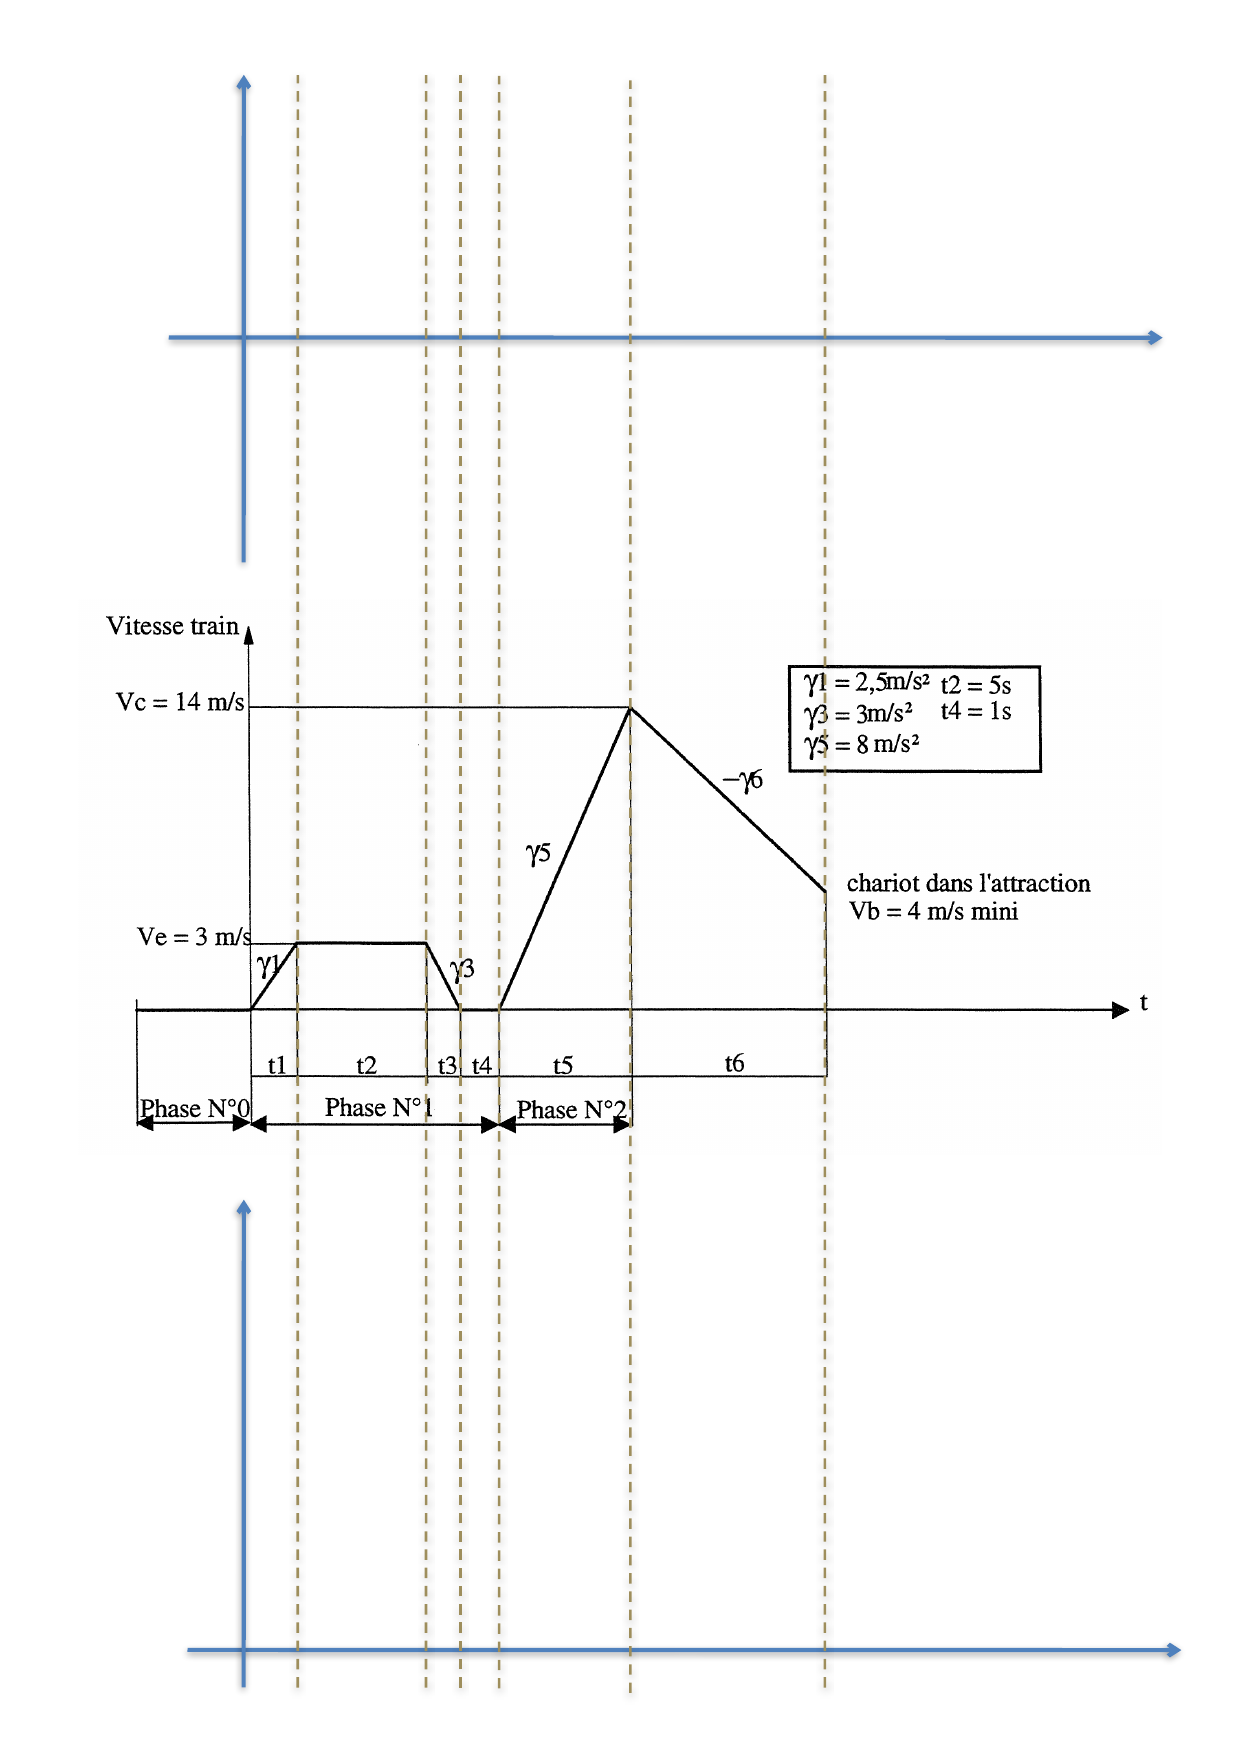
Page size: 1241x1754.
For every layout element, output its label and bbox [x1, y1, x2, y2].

picture [78, 599, 1162, 1155]
